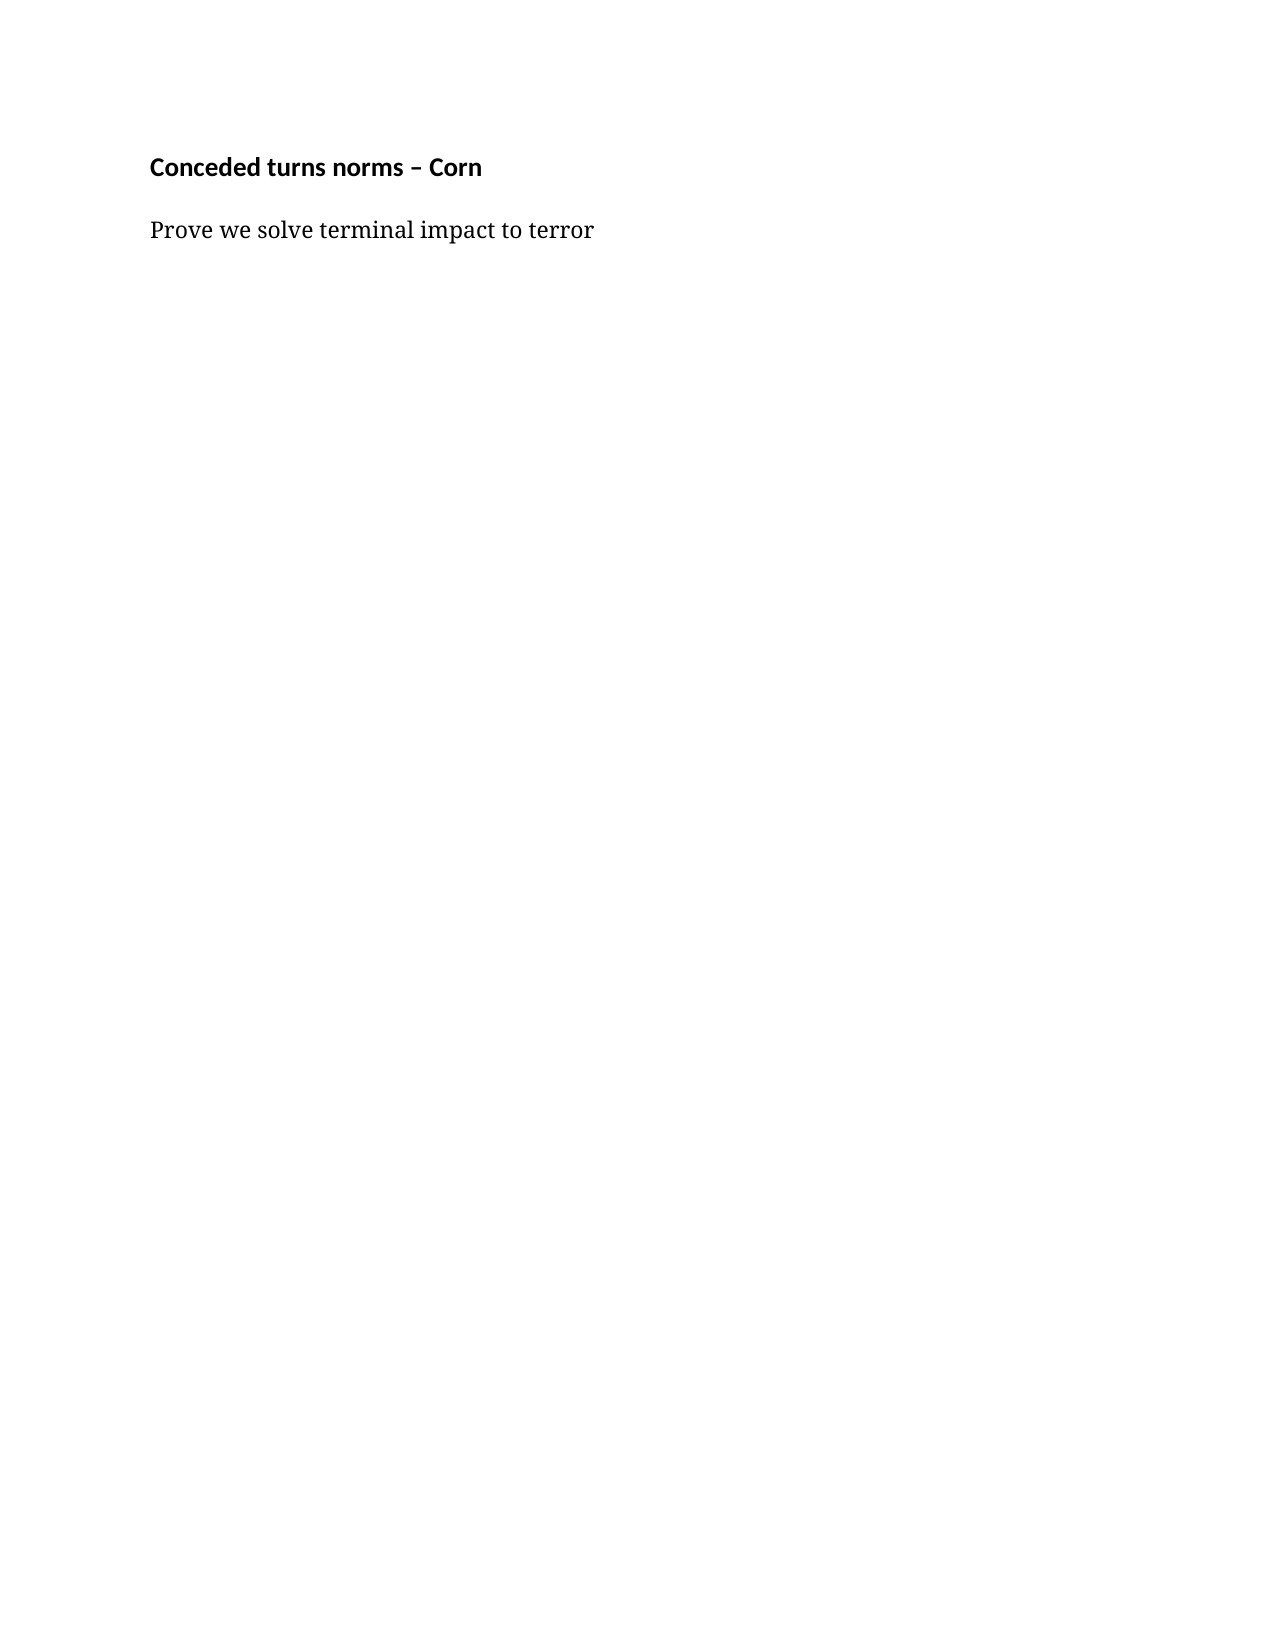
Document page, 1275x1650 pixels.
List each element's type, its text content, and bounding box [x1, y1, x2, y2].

subtitle Conceded turns norms – Corn [150, 150, 1125, 183]
text Prove we solve terminal impact to terror [150, 214, 1125, 246]
